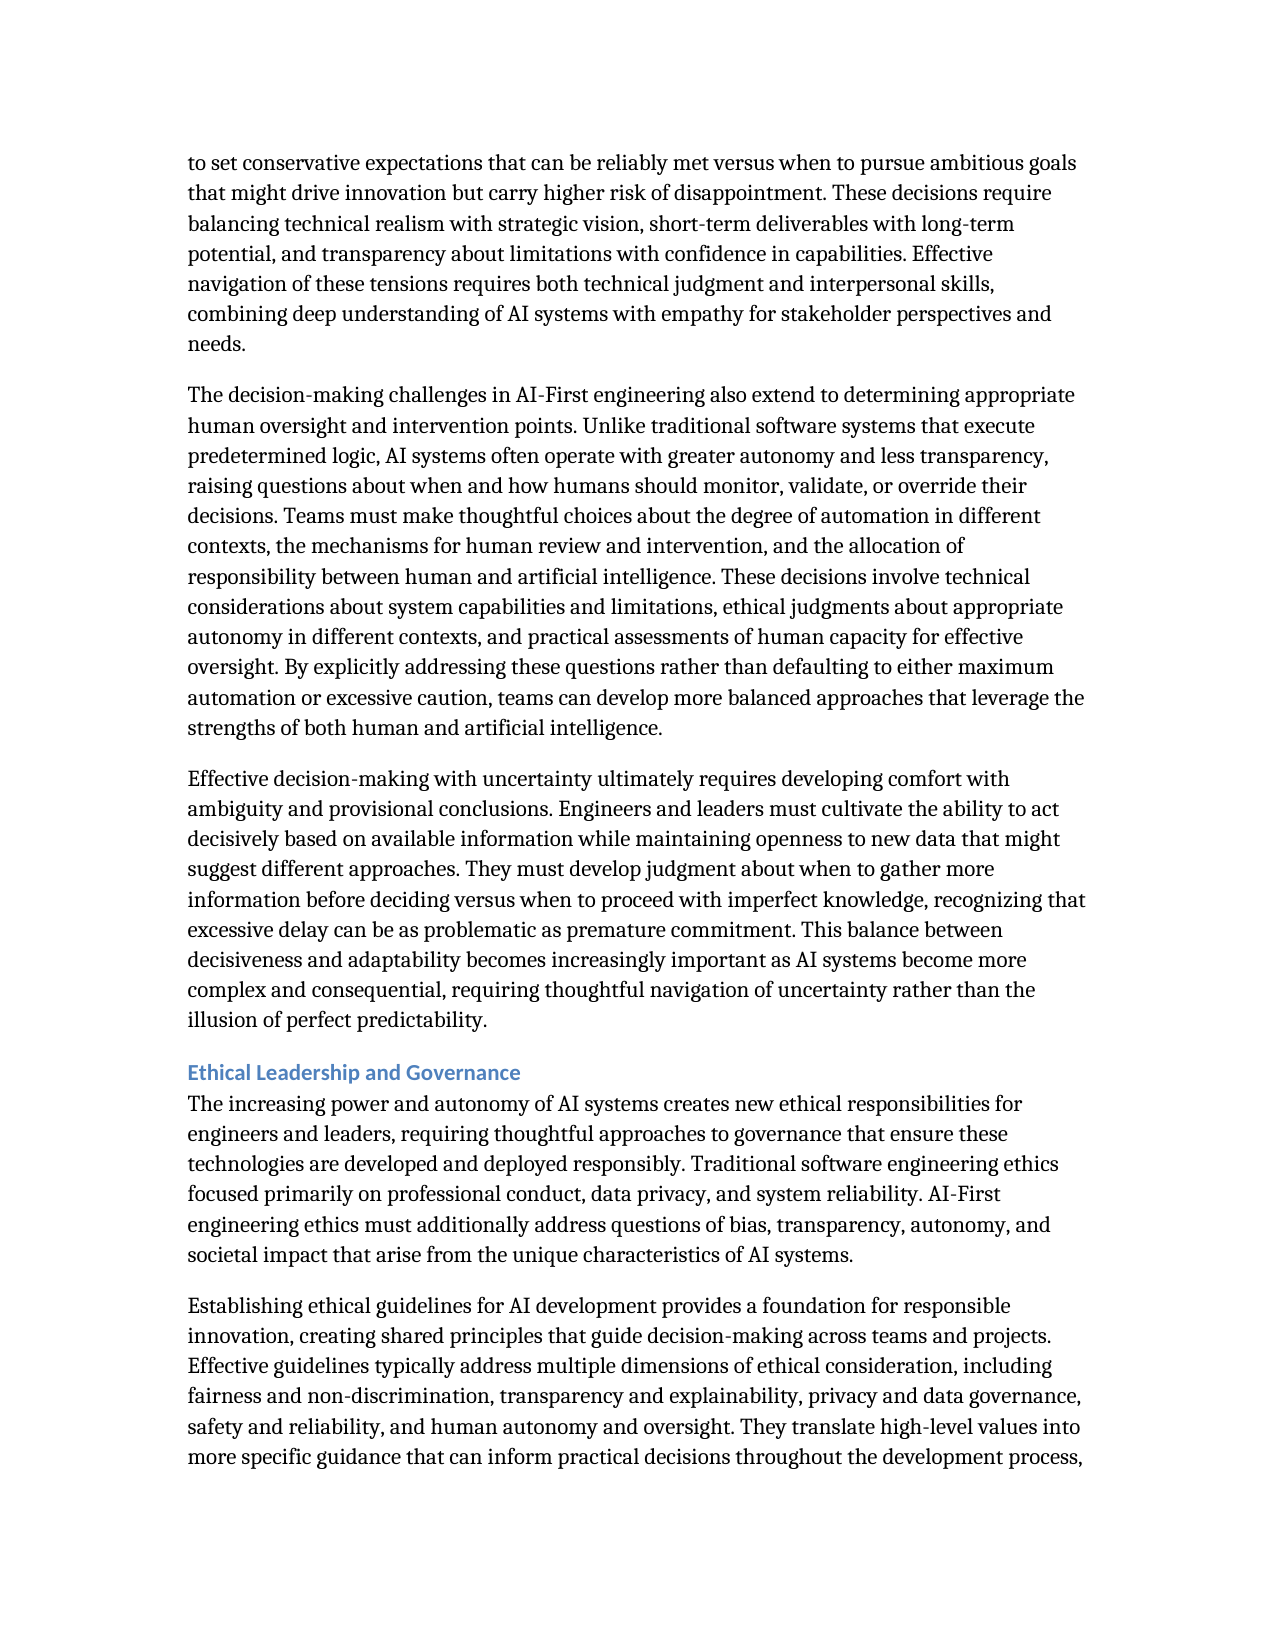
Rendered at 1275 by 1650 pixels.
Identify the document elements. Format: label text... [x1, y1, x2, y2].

text The decision-making challenges in AI-First engineering also extend to determining appropriate human oversight and intervention points. Unlike traditional software systems that execute predetermined logic, AI systems often operate with greater autonomy and less transparency, raising questions about when and how humans should monitor, validate, or override their decisions. Teams must make thoughtful choices about the degree of automation in different contexts, the mechanisms for human review and intervention, and the allocation of responsibility between human and artificial intelligence. These decisions involve technical considerations about system capabilities and limitations, ethical judgments about appropriate autonomy in different contexts, and practical assessments of human capacity for effective oversight. By explicitly addressing these questions rather than defaulting to either maximum automation or excessive caution, teams can develop more balanced approaches that leverage the strengths of both human and artificial intelligence. [187, 382, 1087, 741]
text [187, 1293, 1087, 1470]
subtitle Ethical Leadership and Governance [187, 1058, 1087, 1086]
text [187, 150, 1087, 358]
text The increasing power and autonomy of AI systems creates new ethical responsibilities for engineers and leaders, requiring thoughtful approaches to governance that ensure these technologies are developed and deployed responsibly. Traditional software engineering ethics focused primarily on professional conduct, data privacy, and system reliability. AI-First engineering ethics must additionally address questions of bias, transparency, autonomy, and societal impact that arise from the unique characteristics of AI systems. [187, 1091, 1087, 1268]
text Effective decision-making with uncertainty ultimately requires developing comfort with ambiguity and provisional conclusions. Engineers and leaders must cultivate the ability to act decisively based on available information while maintaining openness to new data that might suggest different approaches. They must develop judgment about when to gather more information before deciding versus when to proceed with imperfect knowledge, recognizing that excessive delay can be as problematic as premature commitment. This balance between decisiveness and adaptability becomes increasingly important as AI systems become more complex and consequential, requiring thoughtful navigation of uncertainty rather than the illusion of perfect predictability. [187, 766, 1087, 1034]
